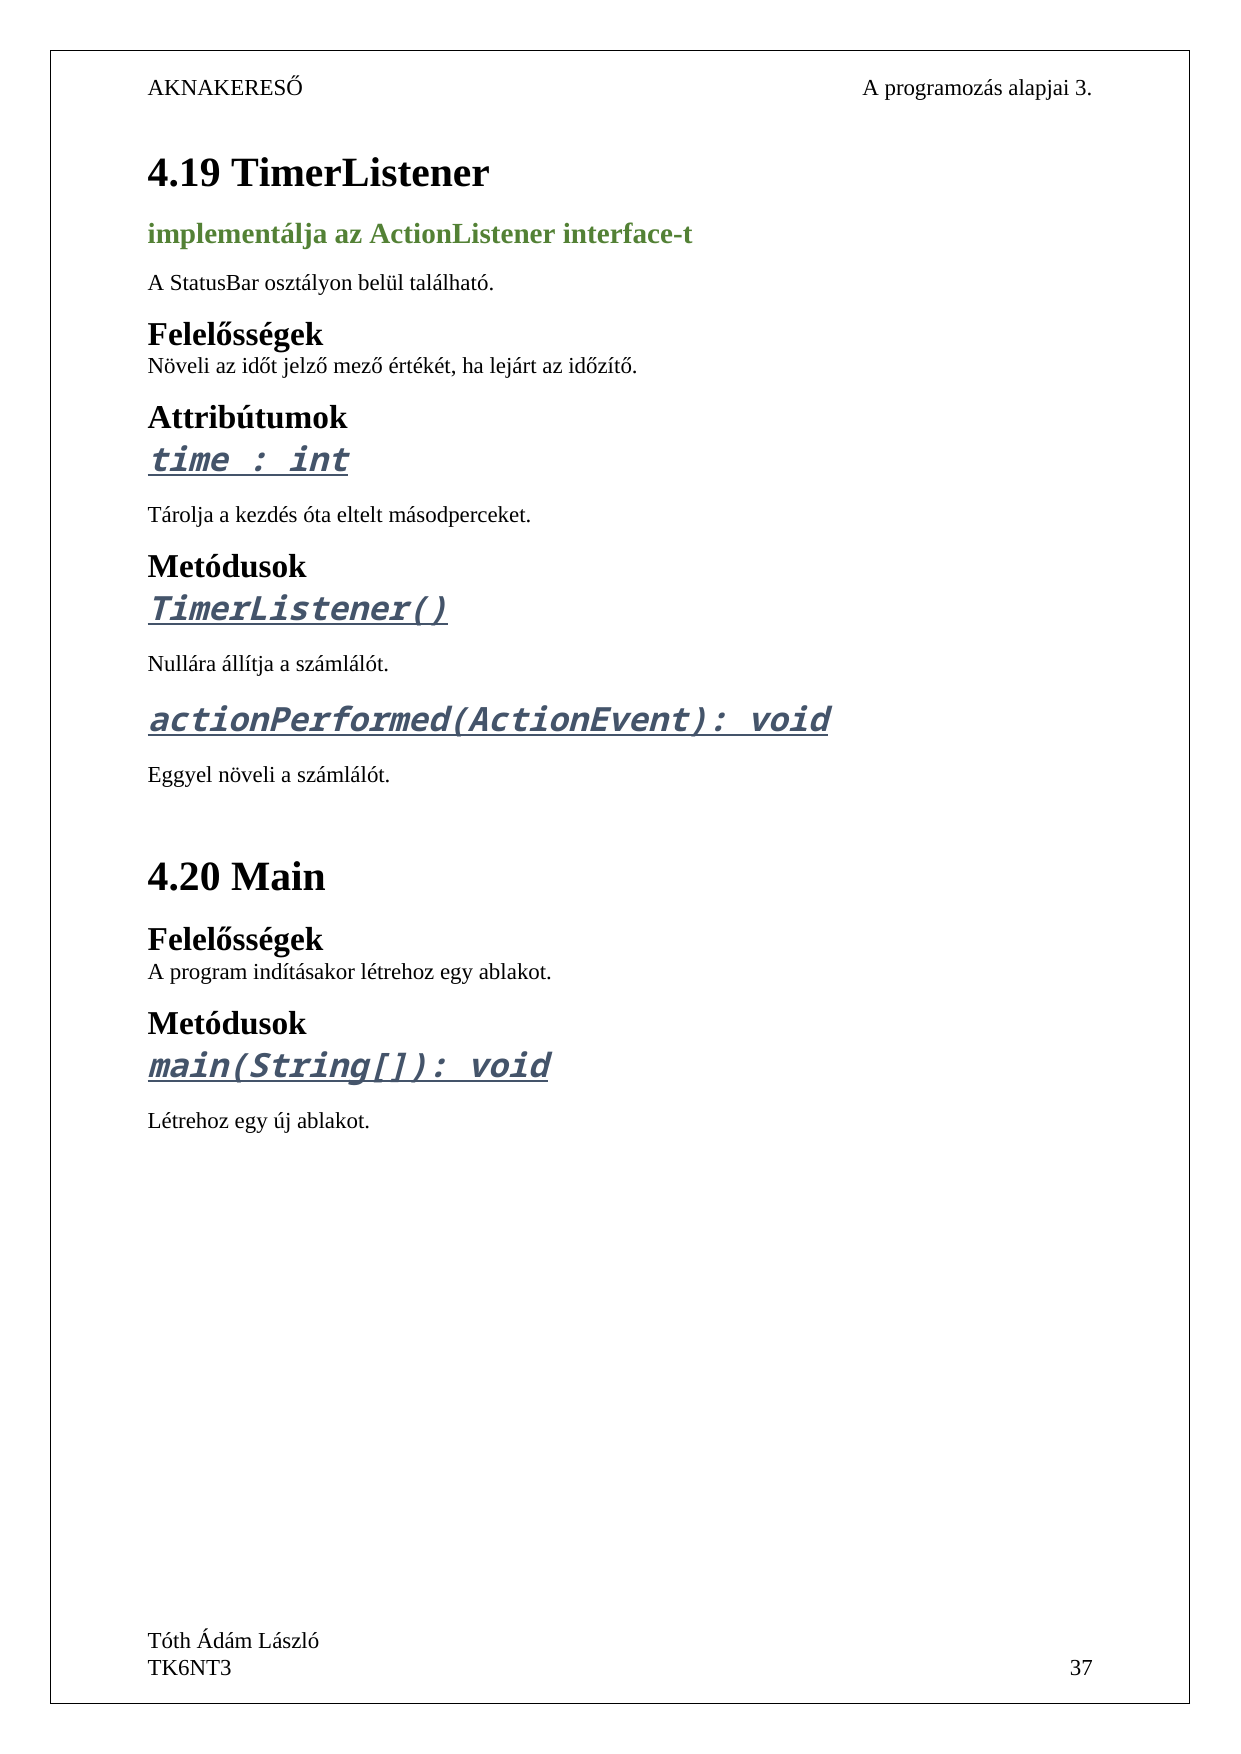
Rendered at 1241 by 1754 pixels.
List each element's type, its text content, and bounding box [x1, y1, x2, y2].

subtitle 4.19 TimerListener [147, 148, 1093, 196]
text Nullára állítja a számlálót. [147, 650, 1093, 677]
text A StatusBar osztályon belül található. [147, 269, 1093, 295]
subtitle 4.20 Main [147, 851, 1093, 899]
text Attribútumok [147, 397, 1093, 436]
subtitle time : int [147, 436, 1093, 481]
text Eggyel növeli a számlálót. [147, 761, 1093, 787]
text A program indításakor létrehoz egy ablakot. [147, 958, 1093, 984]
text Metódusok [147, 1003, 1093, 1041]
text Növeli az időt jelző mező értékét, ha lejárt az időzítő. [147, 352, 1093, 378]
text Létrehoz egy új ablakot. [147, 1107, 1093, 1133]
text Felelősségek [147, 919, 1093, 958]
text Felelősségek [147, 314, 1093, 352]
text Metódusok [147, 546, 1093, 585]
text Tárolja a kezdés óta eltelt másodperceket. [147, 501, 1093, 528]
text implementálja az ActionListener interface-t [147, 216, 1093, 249]
subtitle main(String[]): void [147, 1041, 1093, 1087]
subtitle actionPerformed(ActionEvent): void [147, 695, 1093, 741]
subtitle TimerListener() [147, 585, 1093, 630]
